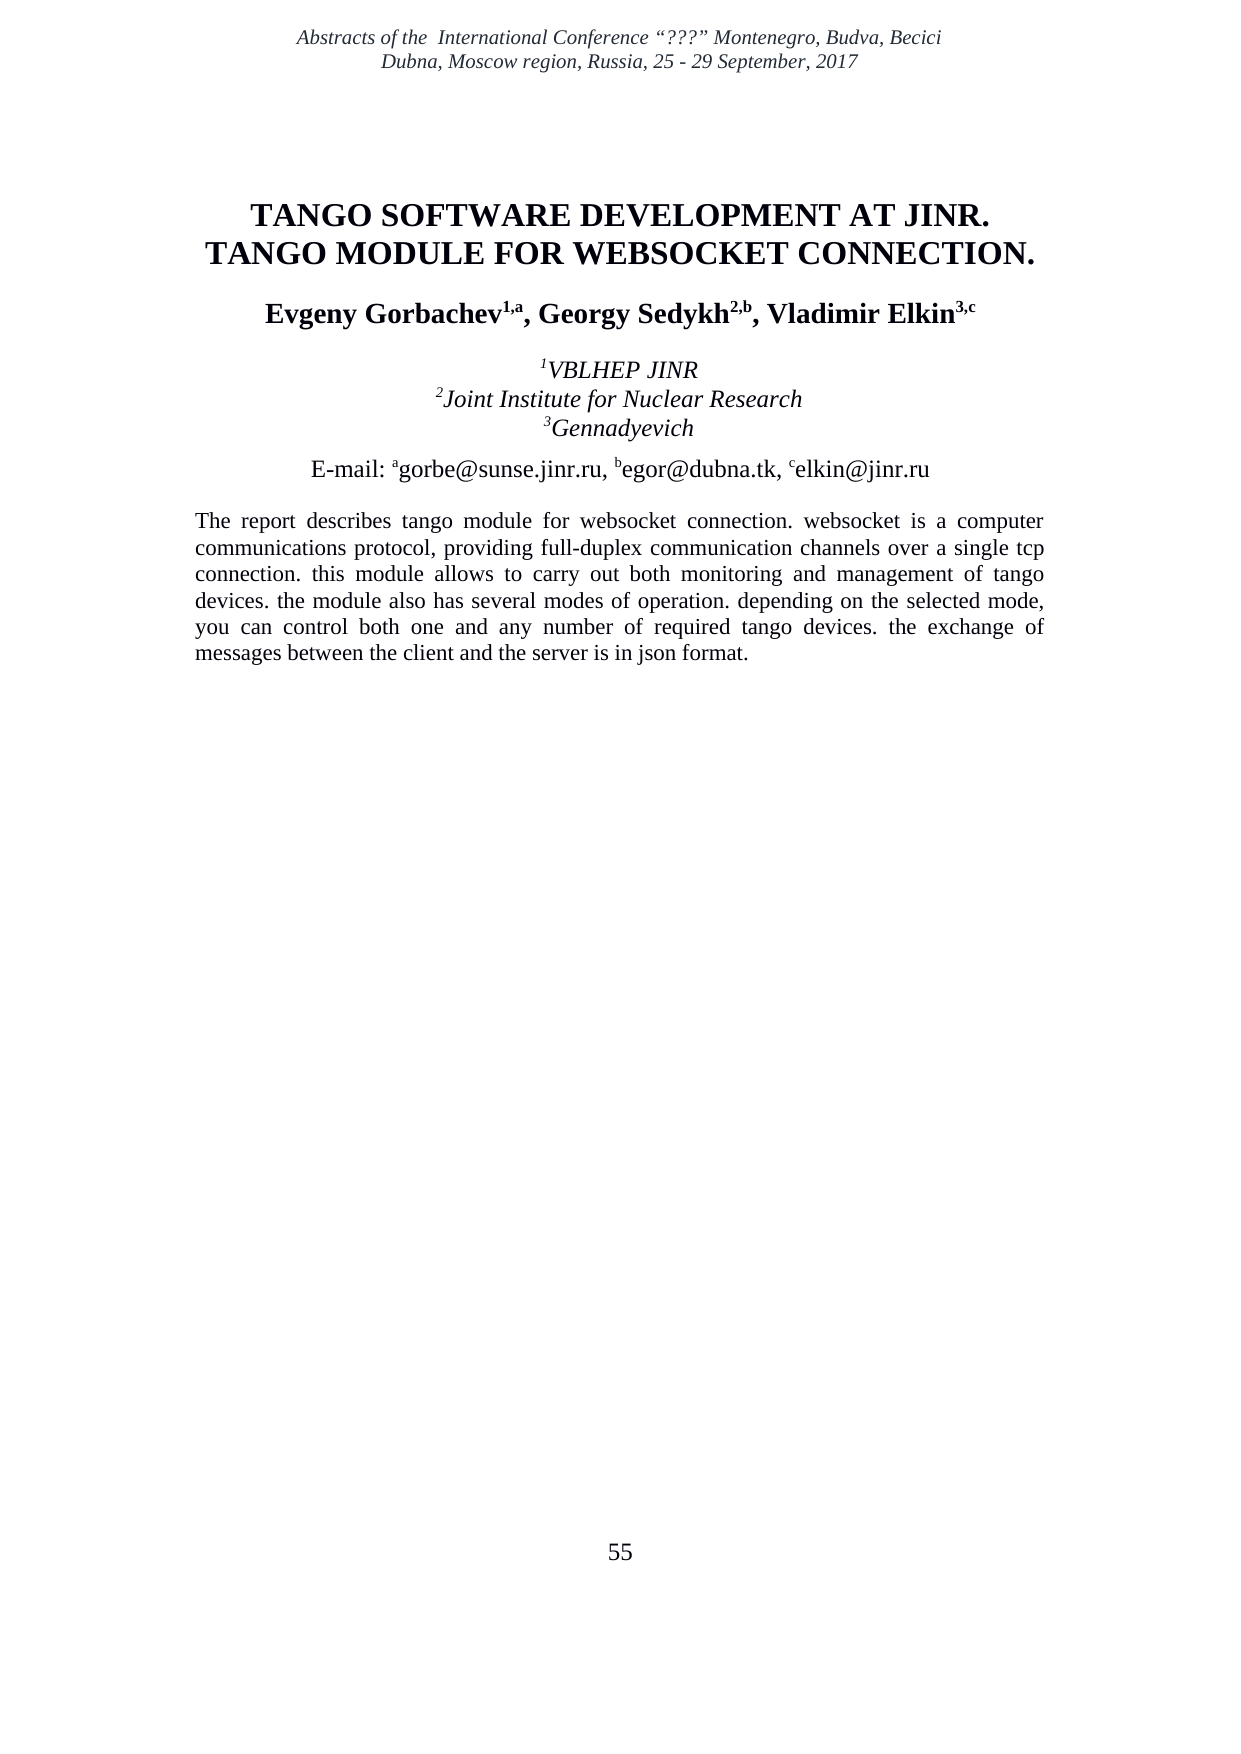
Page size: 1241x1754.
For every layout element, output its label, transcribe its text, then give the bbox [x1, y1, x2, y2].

text The report describes tango module for websocket connection. websocket is a computer communications protocol, providing full-duplex communication channels over a single tcp connection. this module allows to carry out both monitoring and management of tango devices. the module also has several modes of operation. depending on the selected mode, you can control both one and any number of required tango devices. the exchange of messages between the client and the server is in json format. [195, 508, 1045, 666]
text 3Gennadyevich [195, 413, 1045, 441]
text 2Joint Institute for Nuclear Research [195, 384, 1045, 413]
text E-mail: agorbe@sunse.jinr.ru, begor@dubna.tk, celkin@jinr.ru [195, 454, 1045, 483]
title TANGO SOFTWARE DEVELOPMENT AT JINR. TANGO MODULE FOR WEBSOCKET CONNECTION. [195, 195, 1045, 272]
text 1VBLHEP JINR [195, 355, 1045, 384]
text Evgeny Gorbachev1,a, Georgy Sedykh2,b, Vladimir Elkin3,c [195, 297, 1045, 330]
